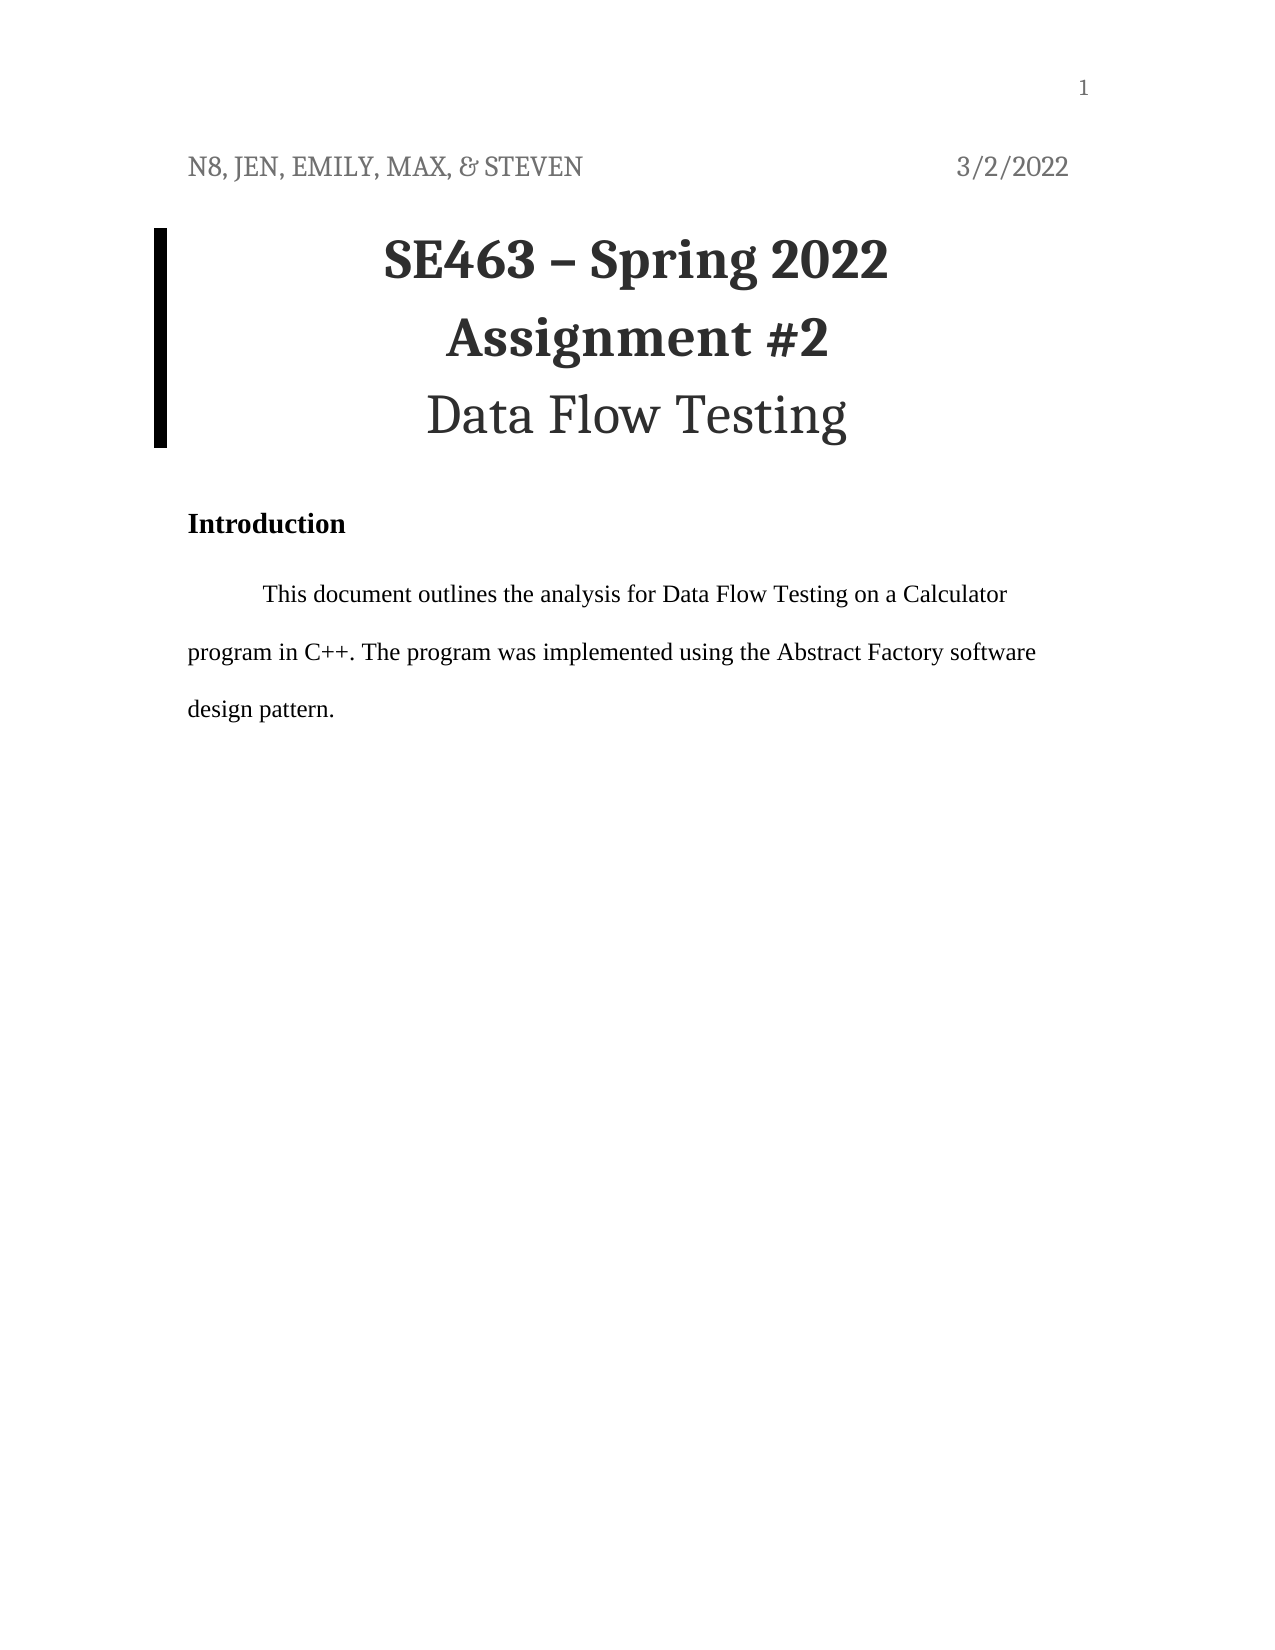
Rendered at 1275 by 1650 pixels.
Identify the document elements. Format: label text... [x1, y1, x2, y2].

title Data Flow Testing [167, 383, 1087, 448]
text Introduction [187, 506, 1087, 539]
title Assignment #2 [167, 305, 1087, 370]
text This document outlines the analysis for Data Flow Testing on a Calculator program in C++. The program was implemented using the Abstract Factory software design pattern. [187, 579, 1087, 723]
title SE463 – Spring 2022 [167, 228, 1087, 292]
text N8, JEN, EMILY, MAX, & STEVEN 3/2/2022 [187, 150, 1087, 183]
